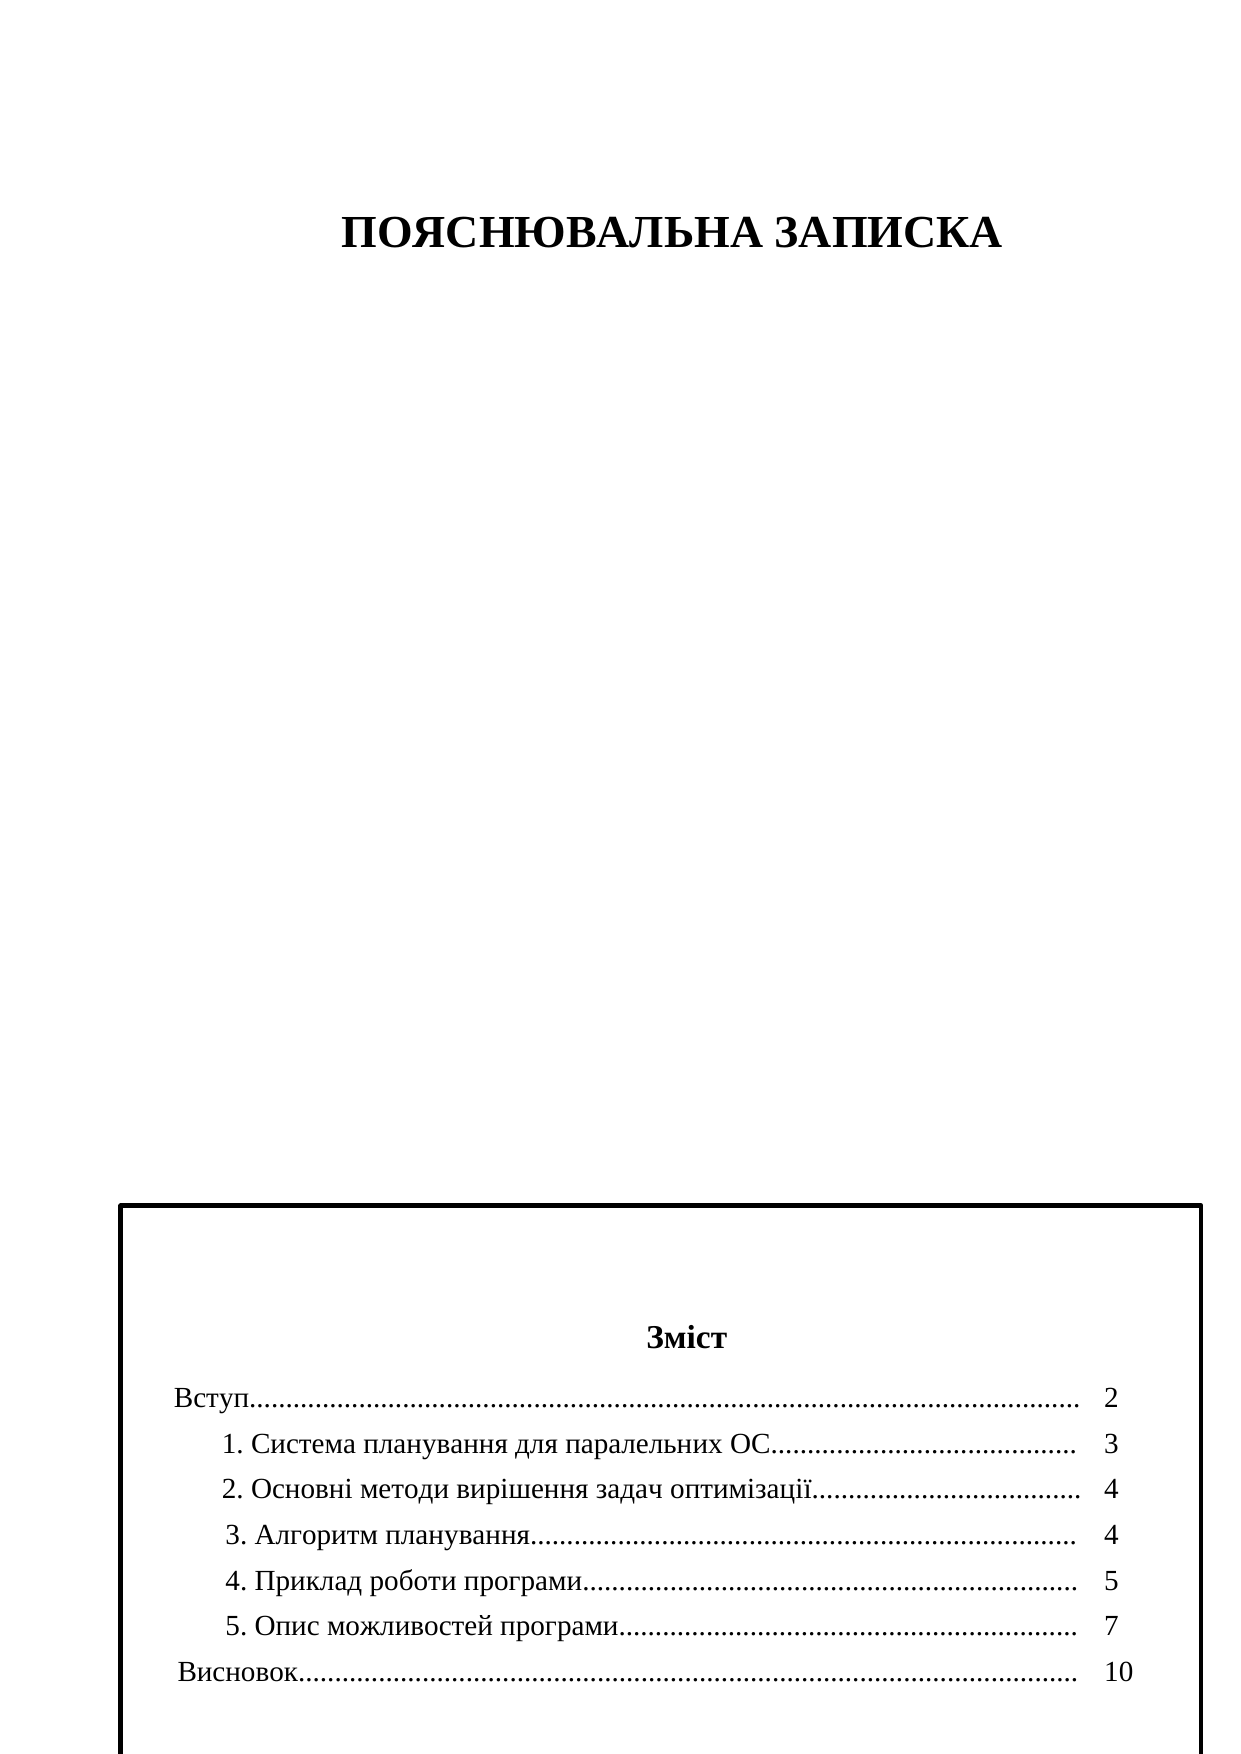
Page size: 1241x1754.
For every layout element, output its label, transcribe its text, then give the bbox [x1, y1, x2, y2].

table_cell 3 [1093, 1426, 1167, 1472]
table_cell 10 [1093, 1654, 1167, 1687]
subtitle Зміст [162, 1317, 1181, 1356]
table_cell 4 [1093, 1472, 1167, 1517]
table_cell 3. Алгоритм планування........................................................................... [163, 1517, 1093, 1563]
table_cell 4. Приклад роботи програми.................................................................... [163, 1563, 1093, 1608]
subtitle ПОЯСНЮВАЛЬНА ЗАПИСКА [162, 204, 1152, 257]
table_cell 5. Опис можливостей програми............................................................... [163, 1608, 1093, 1654]
table_header 2 [1093, 1381, 1167, 1426]
table_cell 2. Основні методи вирішення задач оптимізації..................................... [163, 1472, 1093, 1517]
table_cell 5 [1093, 1563, 1167, 1608]
table_cell 1. Система планування для паралельних ОС.......................................... [163, 1426, 1093, 1472]
table_cell 4 [1093, 1517, 1167, 1563]
table_header Вступ.................................................................................................................. [163, 1381, 1093, 1426]
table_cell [163, 1654, 1093, 1687]
table_cell 7 [1093, 1608, 1167, 1654]
